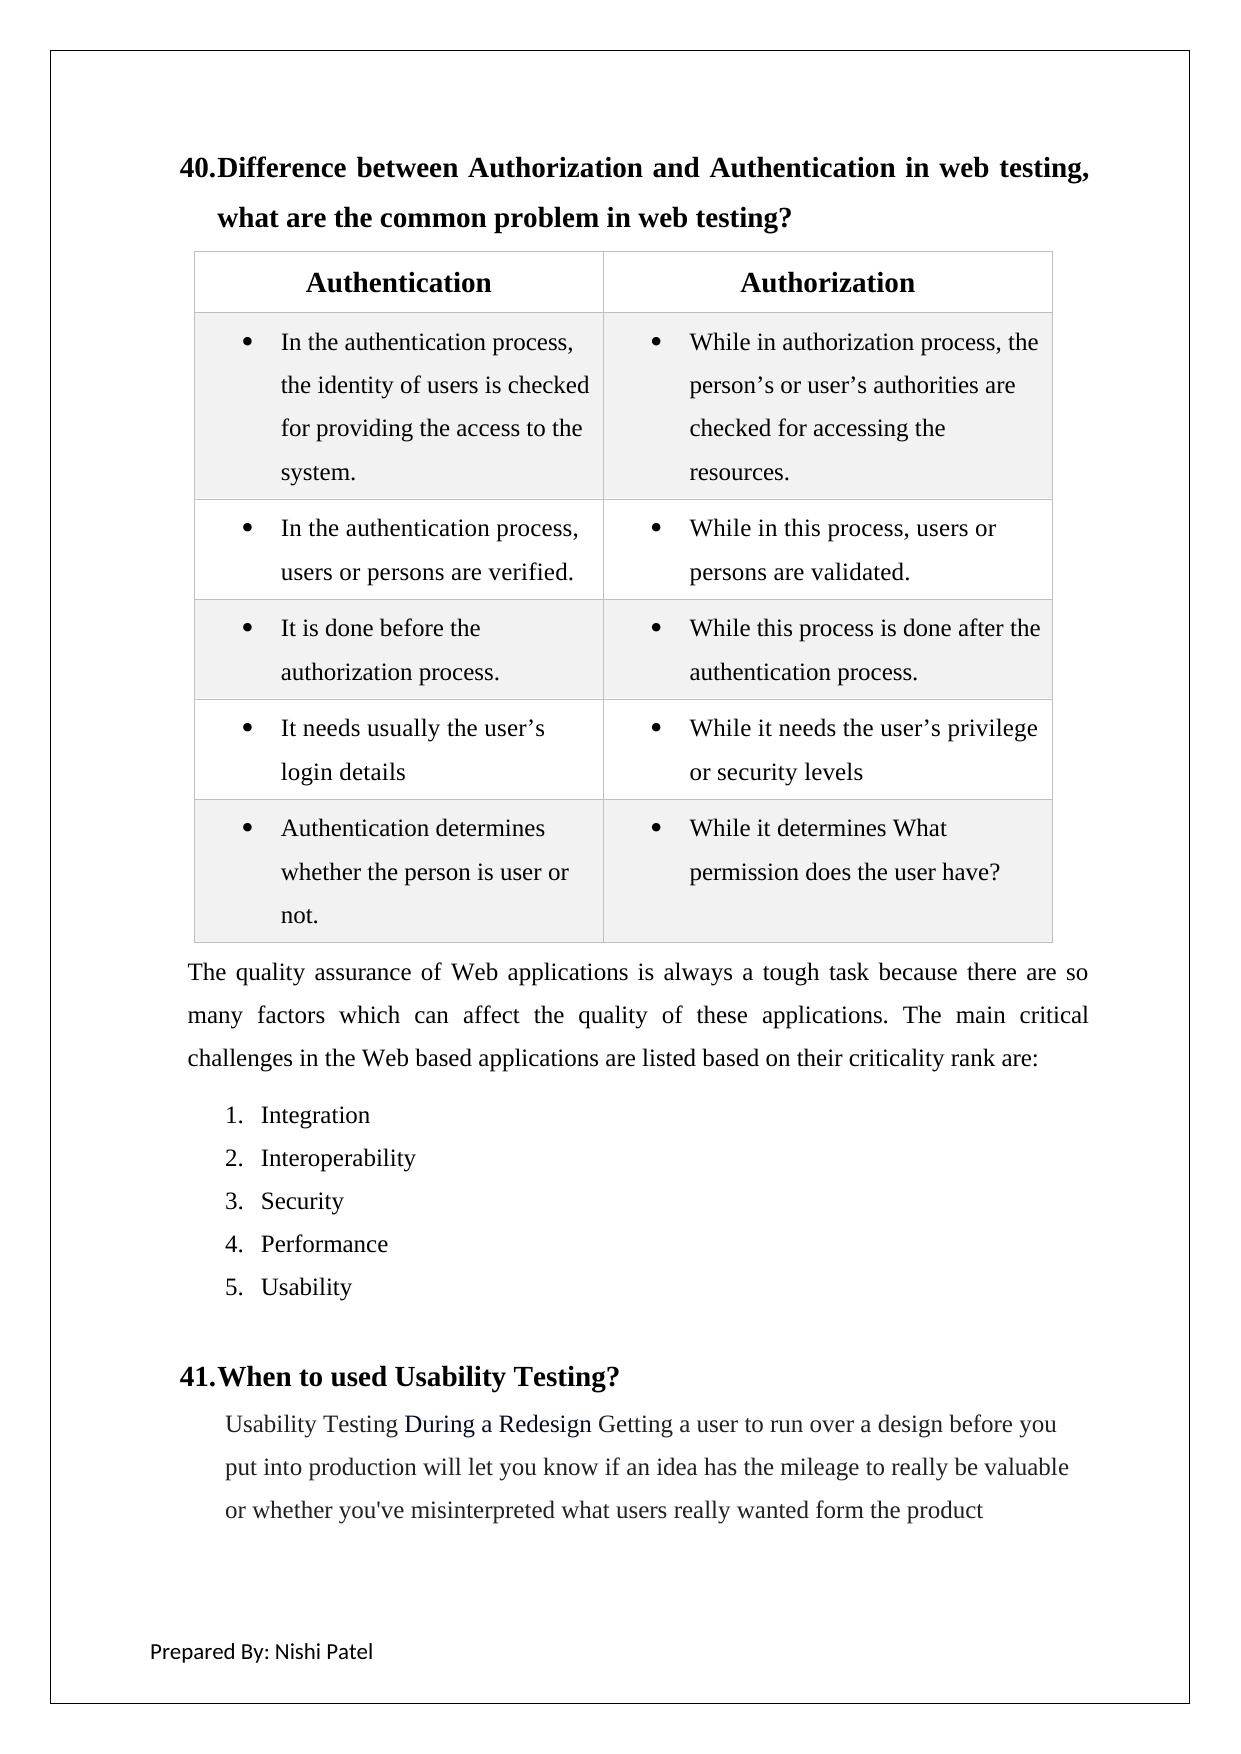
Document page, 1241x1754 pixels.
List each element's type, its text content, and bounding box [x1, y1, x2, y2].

table_cell Authentication determines whether the person is user or not. [195, 800, 603, 942]
table_cell In the authentication process, the identity of users is checked for providing the access to the system. [195, 313, 603, 498]
table_header Authorization [604, 252, 1052, 312]
table_header Authentication [195, 252, 603, 312]
table_cell While it needs the user’s privilege or security levels [604, 700, 1052, 798]
list 3. Security [225, 1186, 1090, 1215]
table_cell In the authentication process, users or persons are verified. [195, 500, 603, 598]
list Difference between Authorization and Authentication in web testing, what are the common problem in web testing? [179, 150, 1090, 234]
list Usability Testing During a Redesign Getting a user to run over a design before you put into production will let you know if an idea has the mileage to really be valuable or whether you've misinterpreted what users really wanted form the product [225, 1409, 1090, 1524]
list 5. Usability [225, 1272, 1090, 1301]
table_cell While it determines What permission does the user have? [604, 800, 1052, 942]
table_cell While in authorization process, the person’s or user’s authorities are checked for accessing the resources. [604, 313, 1052, 498]
list When to used Usability Testing? [179, 1359, 1090, 1392]
table_cell While this process is done after the authentication process. [604, 600, 1052, 698]
list 2. Interoperability [225, 1143, 1090, 1172]
list 4. Performance [225, 1229, 1090, 1258]
table_cell It is done before the authorization process. [195, 600, 603, 698]
list 1. Integration [225, 1100, 1090, 1129]
table_cell It needs usually the user’s login details [195, 700, 603, 798]
table_cell While in this process, users or persons are validated. [604, 500, 1052, 598]
text The quality assurance of Web applications is always a tough task because there are so many factors which can affect the quality of these applications. The main critical challenges in the Web based applications are listed based on their criticality rank are: [187, 957, 1090, 1072]
